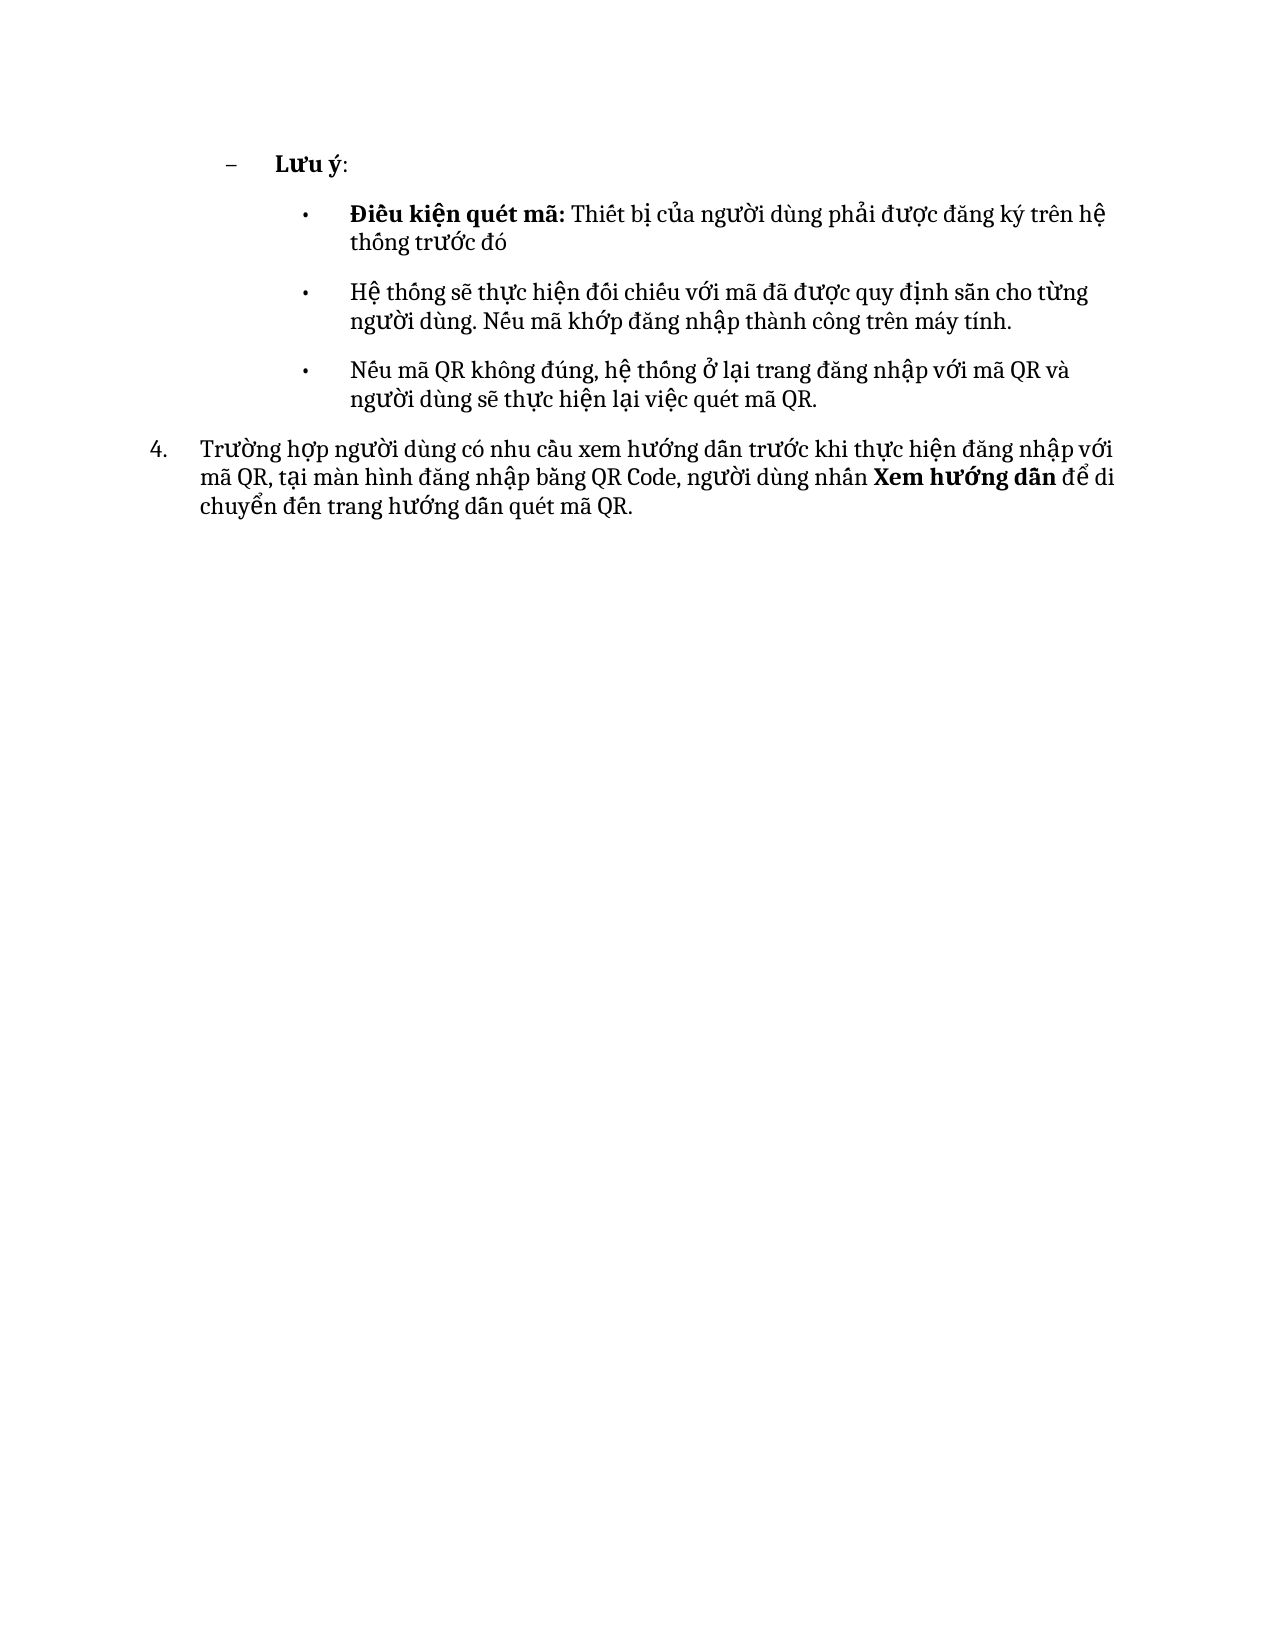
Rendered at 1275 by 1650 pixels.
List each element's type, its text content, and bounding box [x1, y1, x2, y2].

list Lưu ý: [225, 150, 1125, 179]
list Hệ thống sẽ thực hiện đối chiếu với mã đã được quy định sẵn cho từng người dùng. Nếu mã khớp đăng nhập thành công trên máy tính. [300, 278, 1125, 335]
list Trường hợp người dùng có nhu cầu xem hướng dẫn trước khi thực hiện đăng nhập với mã QR, tại màn hình đăng nhập bằng QR Code, người dùng nhấn Xem hướng dẫn để di chuyển đến trang hướng dẫn quét mã QR. [150, 434, 1125, 521]
list Nếu mã QR không đúng, hệ thống ở lại trang đăng nhập với mã QR và người dùng sẽ thực hiện lại việc quét mã QR. [300, 356, 1125, 414]
list Điều kiện quét mã: Thiết bị của người dùng phải được đăng ký trên hệ thống trước đó [300, 199, 1125, 257]
